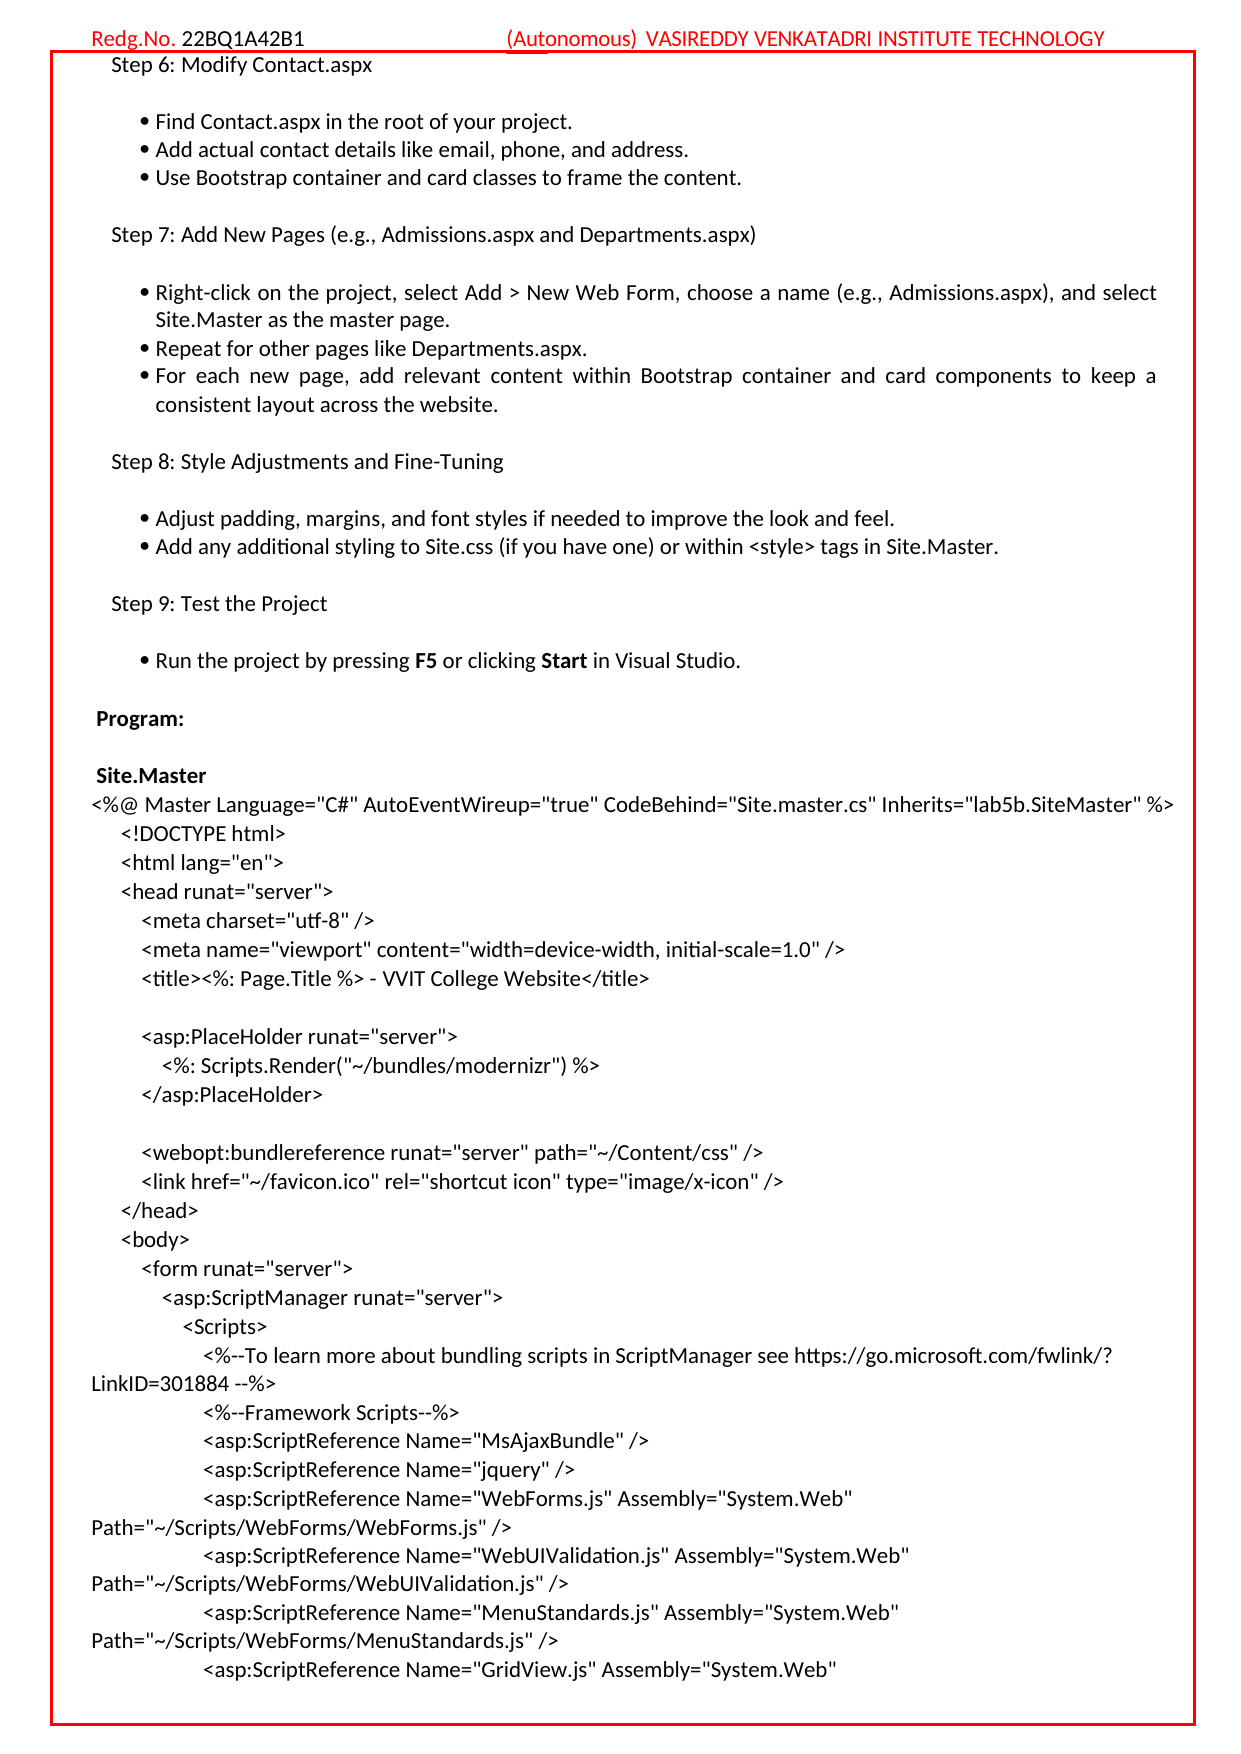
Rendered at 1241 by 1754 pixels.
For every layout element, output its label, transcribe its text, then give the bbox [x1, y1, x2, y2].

subtitle <!DOCTYPE html> [91, 819, 1193, 847]
list Add actual contact details like email, phone, and address. [141, 135, 1159, 163]
list For each new page, add relevant content within Bootstrap container and card components to keep a consistent layout across the website. [141, 362, 1159, 418]
subtitle </asp:PlaceHolder> [91, 1080, 1193, 1108]
subtitle <html lang="en"> [91, 848, 1193, 876]
subtitle <asp:ScriptManager runat="server"> [91, 1283, 1193, 1311]
subtitle <head runat="server"> [91, 877, 1193, 905]
subtitle <asp:ScriptReference Name="WebUIValidation.js" Assembly="System.Web" Path="~/Scripts/WebForms/WebUIValidation.js" /> [91, 1542, 1193, 1598]
subtitle <asp:PlaceHolder runat="server"> [91, 1022, 1193, 1050]
list Use Bootstrap container and card classes to frame the content. [141, 163, 1159, 191]
subtitle <link href="~/favicon.ico" rel="shortcut icon" type="image/x-icon" /> [91, 1167, 1193, 1195]
text Step 7: Add New Pages (e.g., Admissions.aspx and Departments.aspx) [111, 220, 1159, 248]
subtitle <title><%: Page.Title %> - VVIT College Website</title> [91, 964, 1193, 992]
subtitle Program: [67, 704, 1193, 732]
subtitle <asp:ScriptReference Name="WebForms.js" Assembly="System.Web" Path="~/Scripts/WebForms/WebForms.js" /> [91, 1484, 1193, 1541]
text Step 9: Test the Project [111, 589, 1159, 617]
list Adjust padding, margins, and font styles if needed to improve the look and feel. [141, 504, 1159, 532]
subtitle <%@ Master Language="C#" AutoEventWireup="true" CodeBehind="Site.master.cs" Inherits="lab5b.SiteMaster" %> [91, 791, 1193, 818]
subtitle <%: Scripts.Render("~/bundles/modernizr") %> [91, 1051, 1193, 1079]
subtitle <meta name="viewport" content="width=device-width, initial-scale=1.0" /> [91, 935, 1193, 963]
subtitle <Scripts> [91, 1312, 1193, 1340]
list Repeat for other pages like Departments.aspx. [141, 334, 1159, 362]
list Run the project by pressing F5 or clicking Start in Visual Studio. [141, 646, 1159, 674]
subtitle </head> [91, 1196, 1193, 1224]
subtitle <%--Framework Scripts--%> [91, 1398, 1193, 1426]
subtitle <asp:ScriptReference Name="jquery" /> [91, 1456, 1193, 1484]
text Step 6: Modify Contact.aspx [111, 53, 1159, 78]
subtitle <%--To learn more about bundling scripts in ScriptManager see https://go.microsoft.com/fwlink/?LinkID=301884 --%> [91, 1341, 1193, 1397]
text Step 8: Style Adjustments and Fine-Tuning [111, 447, 1159, 475]
subtitle <form runat="server"> [91, 1254, 1193, 1282]
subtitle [91, 1656, 1193, 1683]
subtitle <asp:ScriptReference Name="MenuStandards.js" Assembly="System.Web" Path="~/Scripts/WebForms/MenuStandards.js" /> [91, 1598, 1193, 1654]
list Add any additional styling to Site.css (if you have one) or within <style> tags in Site.Master. [141, 532, 1159, 560]
list Find Contact.aspx in the root of your project. [141, 107, 1159, 135]
subtitle Site.Master [67, 762, 1193, 789]
subtitle <webopt:bundlereference runat="server" path="~/Content/css" /> [91, 1138, 1193, 1166]
subtitle <asp:ScriptReference Name="MsAjaxBundle" /> [91, 1427, 1193, 1455]
subtitle <body> [91, 1225, 1193, 1253]
subtitle <meta charset="utf-8" /> [91, 906, 1193, 934]
list Right-click on the project, select Add > New Web Form, choose a name (e.g., Admissions.aspx), and select Site.Master as the master page. [141, 278, 1159, 334]
